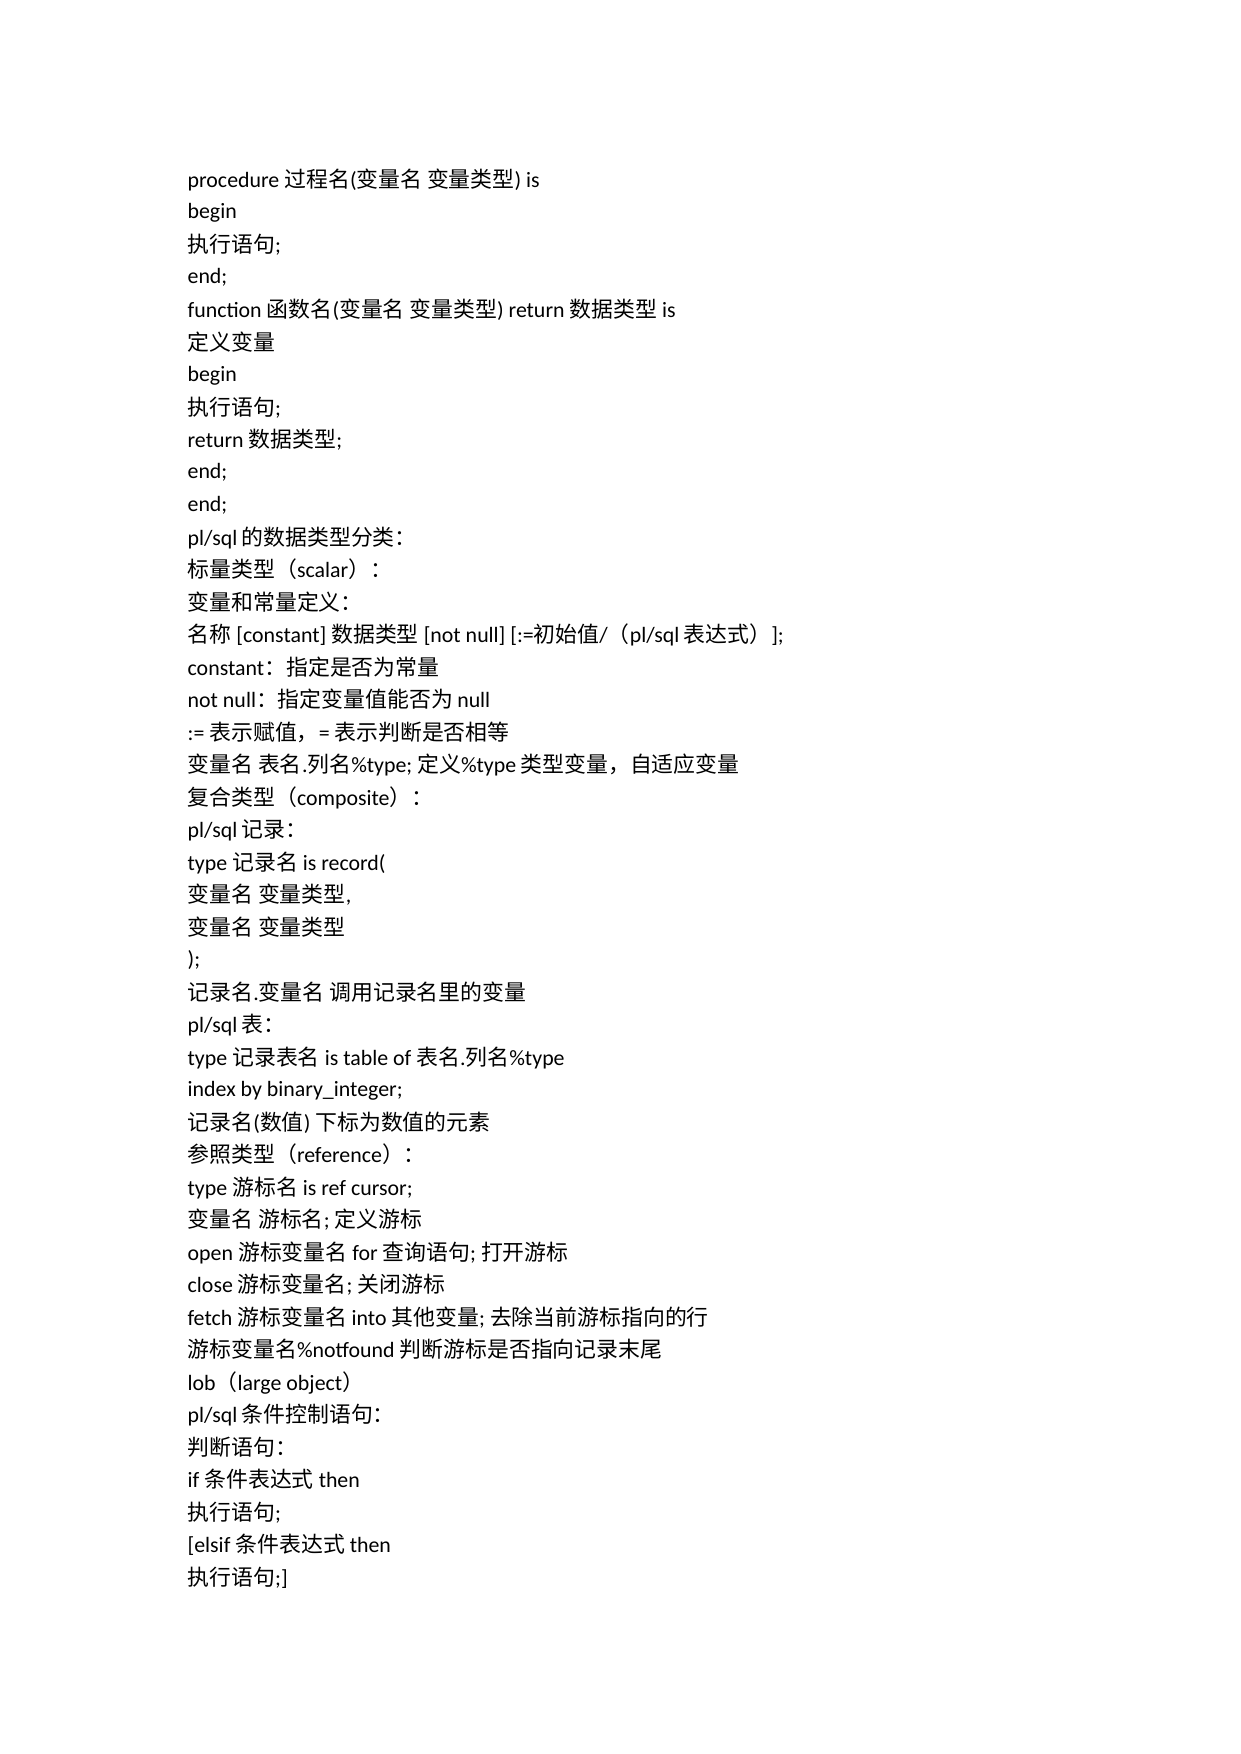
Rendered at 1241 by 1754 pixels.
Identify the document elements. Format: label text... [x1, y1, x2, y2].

text 游标变量名%notfound 判断游标是否指向记录末尾 [187, 1332, 1053, 1364]
text type 游标名 is ref cursor; [187, 1169, 1053, 1202]
text 执行语句; [187, 227, 1053, 259]
text if 条件表达式 then [187, 1462, 1053, 1494]
text begin [187, 194, 1053, 227]
text type 记录表名 is table of 表名.列名%type [187, 1039, 1053, 1072]
text 执行语句; [187, 1494, 1053, 1527]
text not null：指定变量值能否为null [187, 682, 1053, 714]
text 变量名 游标名; 定义游标 [187, 1202, 1053, 1234]
text procedure 过程名(变量名 变量类型) is [187, 162, 1053, 194]
text close游标变量名; 关闭游标 [187, 1267, 1053, 1299]
text pl/sql记录： [187, 812, 1053, 844]
text pl/sql表： [187, 1007, 1053, 1039]
text index by binary_integer; [187, 1072, 1053, 1104]
text 名称 [constant] 数据类型 [not null] [:=初始值/（pl/sql表达式）]; [187, 617, 1053, 649]
text pl/sql条件控制语句： [187, 1397, 1053, 1429]
text end; [187, 454, 1053, 487]
text 记录名(数值) 下标为数值的元素 [187, 1104, 1053, 1137]
text 判断语句： [187, 1429, 1053, 1462]
text 执行语句;] [187, 1559, 1053, 1592]
text 执行语句; [187, 389, 1053, 422]
text := 表示赋值，= 表示判断是否相等 [187, 714, 1053, 747]
text 变量名 表名.列名%type; 定义%type类型变量，自适应变量 [187, 747, 1053, 779]
text pl/sql的数据类型分类： [187, 519, 1053, 552]
text begin [187, 357, 1053, 389]
text end; [187, 259, 1053, 292]
text 定义变量 [187, 324, 1053, 357]
text 参照类型（reference）： [187, 1137, 1053, 1169]
text 变量名 变量类型 [187, 909, 1053, 942]
text 变量和常量定义： [187, 584, 1053, 617]
text 变量名 变量类型, [187, 877, 1053, 909]
text [elsif 条件表达式 then [187, 1527, 1053, 1559]
text ); [187, 942, 1053, 974]
text fetch 游标变量名 into 其他变量; 去除当前游标指向的行 [187, 1299, 1053, 1332]
text function 函数名(变量名 变量类型) return 数据类型 is [187, 292, 1053, 324]
text type 记录名 is record( [187, 844, 1053, 877]
text 记录名.变量名 调用记录名里的变量 [187, 974, 1053, 1007]
text open 游标变量名 for 查询语句; 打开游标 [187, 1234, 1053, 1267]
text end; [187, 487, 1053, 519]
text 标量类型（scalar）： [187, 552, 1053, 584]
text constant：指定是否为常量 [187, 649, 1053, 682]
text 复合类型（composite）： [187, 779, 1053, 812]
text lob（large object） [187, 1364, 1053, 1397]
text return 数据类型; [187, 422, 1053, 454]
